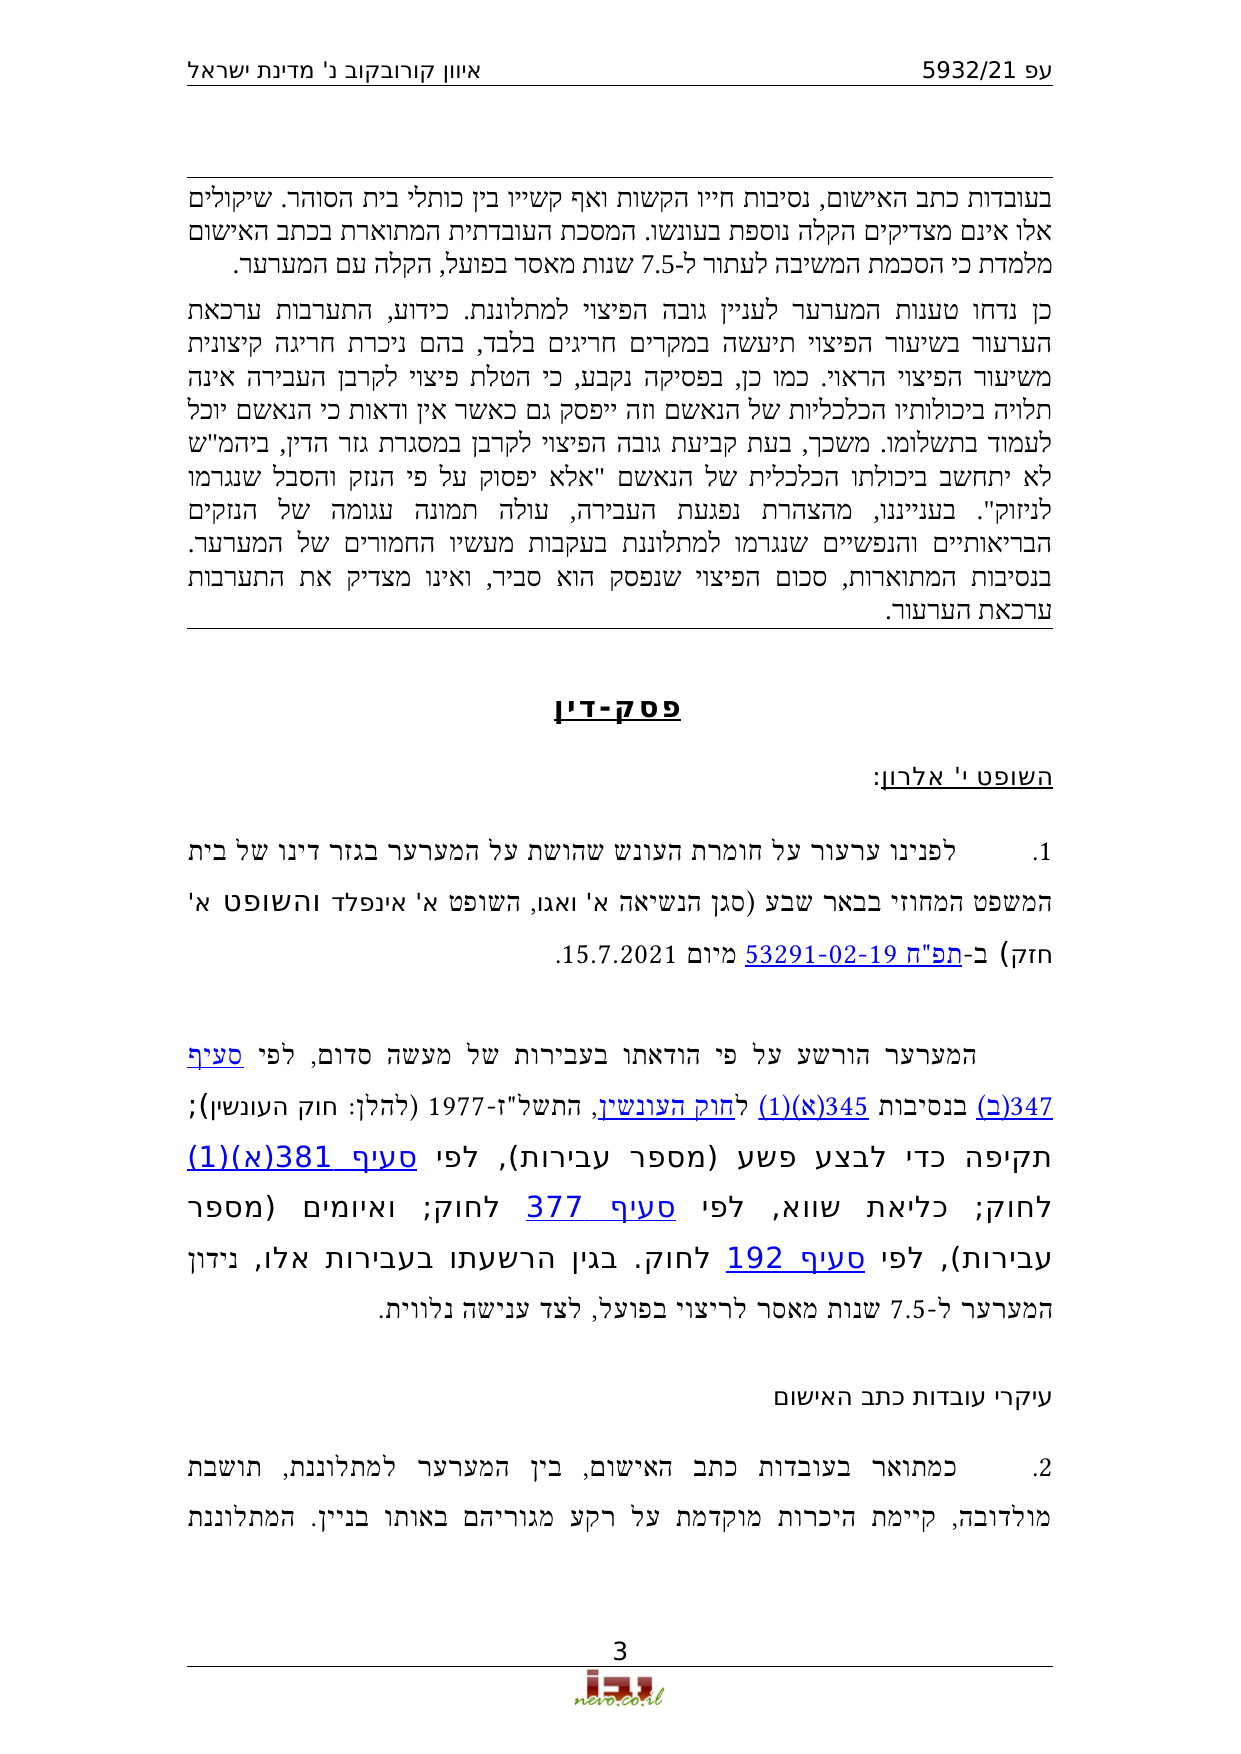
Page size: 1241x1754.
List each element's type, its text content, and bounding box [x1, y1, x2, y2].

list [187, 178, 1053, 280]
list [187, 1451, 1053, 1534]
list לפנינו ערעור על חומרת העונש שהושת על המערער בגזר דינו של בית המשפט המחוזי בבאר שבע (סגן הנשיאה א' ואגו, השופט א' אינפלד והשופט א' חזק) ב-תפ"ח 53291-02-19 מיום 15.7.2021. [187, 834, 1053, 970]
table_header פסק-דין [182, 690, 1053, 736]
text עיקרי עובדות כתב האישום [187, 1382, 1053, 1411]
text השופט י' אלרון: [187, 762, 1053, 791]
picture [574, 1669, 666, 1707]
list כן נדחו טענות המערער לעניין גובה הפיצוי למתלוננת. כידוע, התערבות ערכאת הערעור בשיעור הפיצוי תיעשה במקרים חריגים בלבד, בהם ניכרת חריגה קיצונית משיעור הפיצוי הראוי. כמו כן, בפסיקה נקבע, כי הטלת פיצוי לקרבן העבירה אינה תלויה ביכולותיו הכלכליות של הנאשם וזה ייפסק גם כאשר אין ודאות כי הנאשם יוכל לעמוד בתשלומו. משכך, בעת קביעת גובה הפיצוי לקרבן במסגרת גזר הדין, ביהמ"ש לא יתחשב ביכולתו הכלכלית של הנאשם "אלא יפסוק על פי הנזק והסבל שנגרמו לניזוק". בענייננו, מהצהרת נפגעת העבירה, עולה תמונה עגומה של הנזקים הבריאותיים והנפשיים שנגרמו למתלוננת בעקבות מעשיו החמורים של המערער. בנסיבות המתוארות, סכום הפיצוי שנפסק הוא סביר, ואינו מצדיק את התערבות ערכאת הערעור. [187, 290, 1053, 628]
list המערער הורשע על פי הודאתו בעבירות של מעשה סדום, לפי סעיף 347(ב) בנסיבות 345(א)(1) לחוק העונשין, התשל"ז-1977 (להלן: חוק העונשין); תקיפה כדי לבצע פשע (מספר עבירות), לפי סעיף 381(א)(1) לחוק; כליאת שווא, לפי סעיף 377 לחוק; ואיומים (מספר עבירות), לפי סעיף 192 לחוק. בגין הרשעתו בעבירות אלו, נידון המערער ל-7.5 שנות מאסר לריצוי בפועל, לצד ענישה נלווית. [187, 1038, 1053, 1326]
